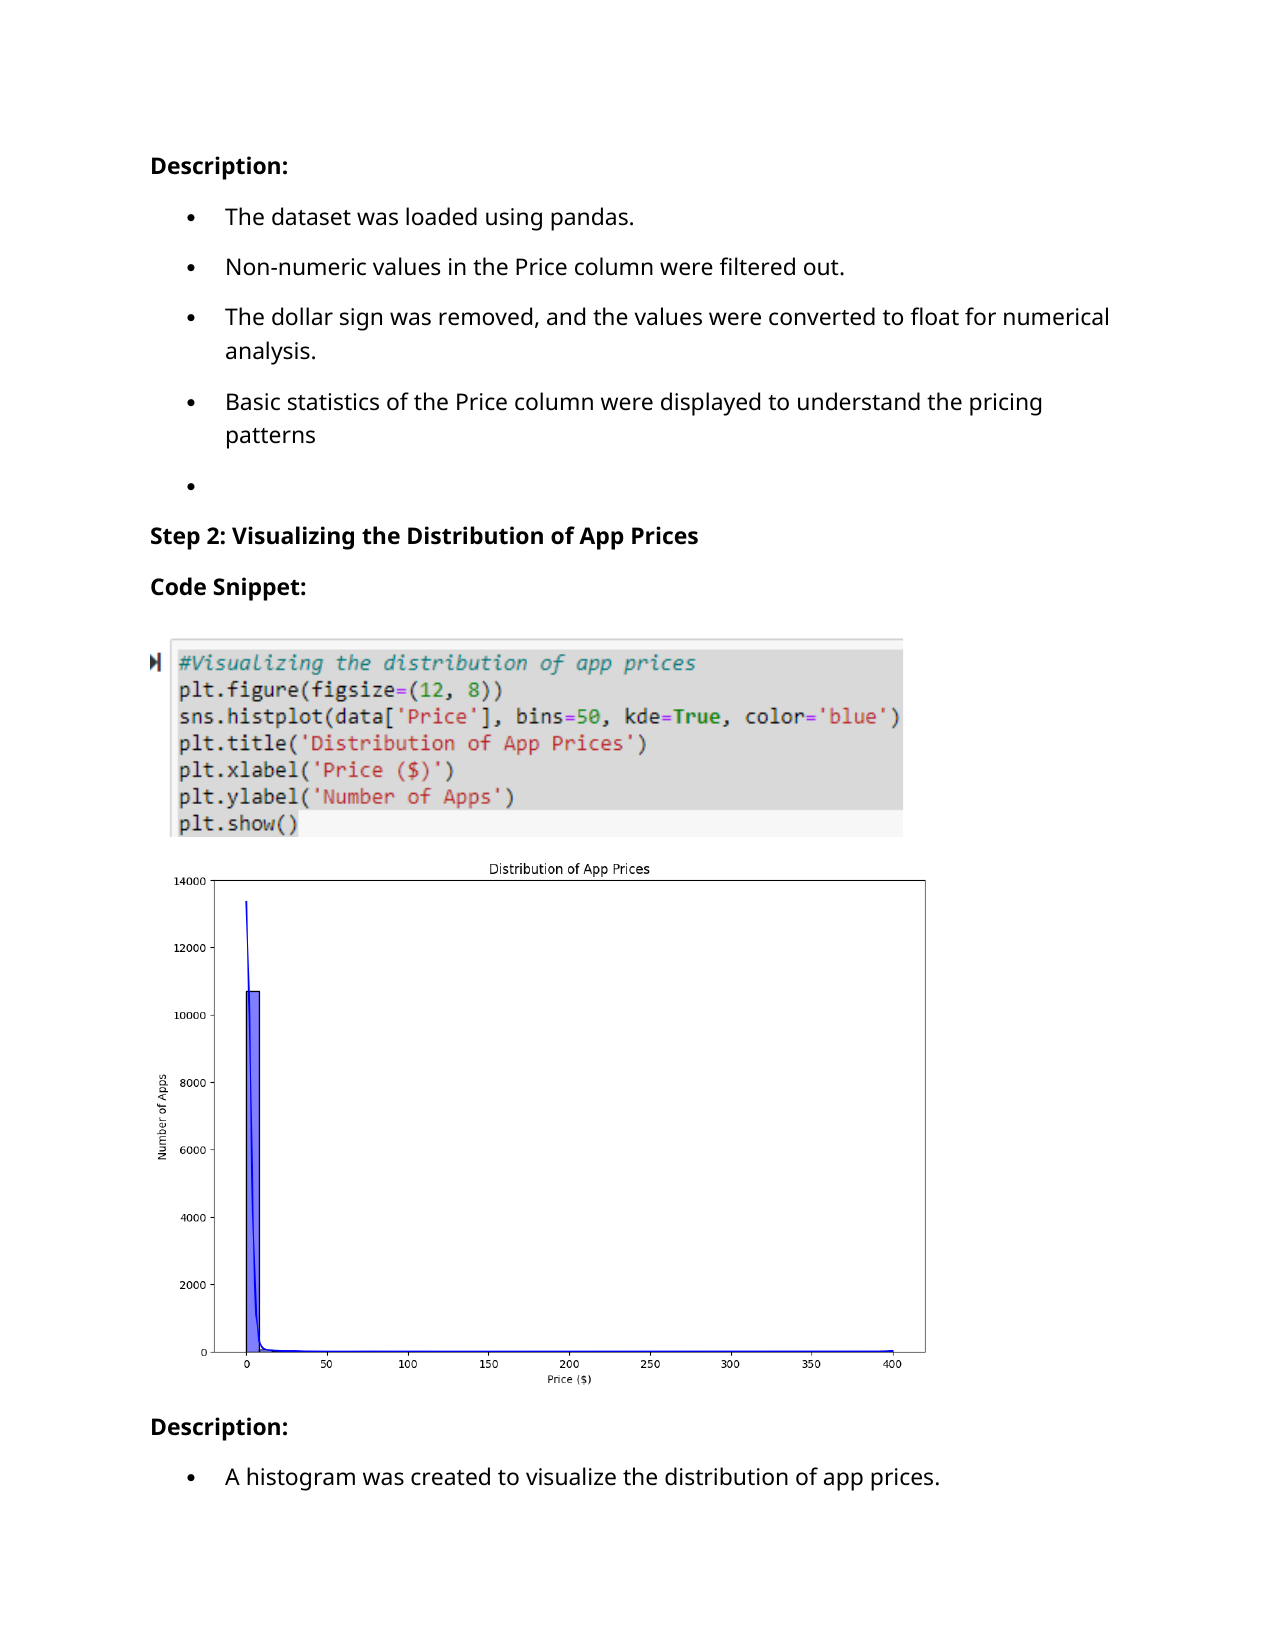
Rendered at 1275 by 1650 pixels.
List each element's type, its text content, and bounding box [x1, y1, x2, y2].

text Code Snippet: [150, 570, 1125, 602]
list The dataset was loaded using pandas. [187, 200, 1125, 232]
list The dollar sign was removed, and the values were converted to float for numerical analysis. [187, 301, 1125, 366]
picture [150, 620, 904, 837]
text Description: [150, 150, 1125, 181]
list Non-numeric values in the Price column were filtered out. [187, 251, 1125, 282]
list A histogram was created to visualize the distribution of app prices. [187, 1461, 1125, 1492]
text Step 2: Visualizing the Distribution of App Prices [150, 520, 1125, 551]
picture [150, 855, 932, 1392]
list Basic statistics of the Price column were displayed to understand the pricing patterns [187, 385, 1125, 450]
text Description: [150, 1410, 1125, 1442]
